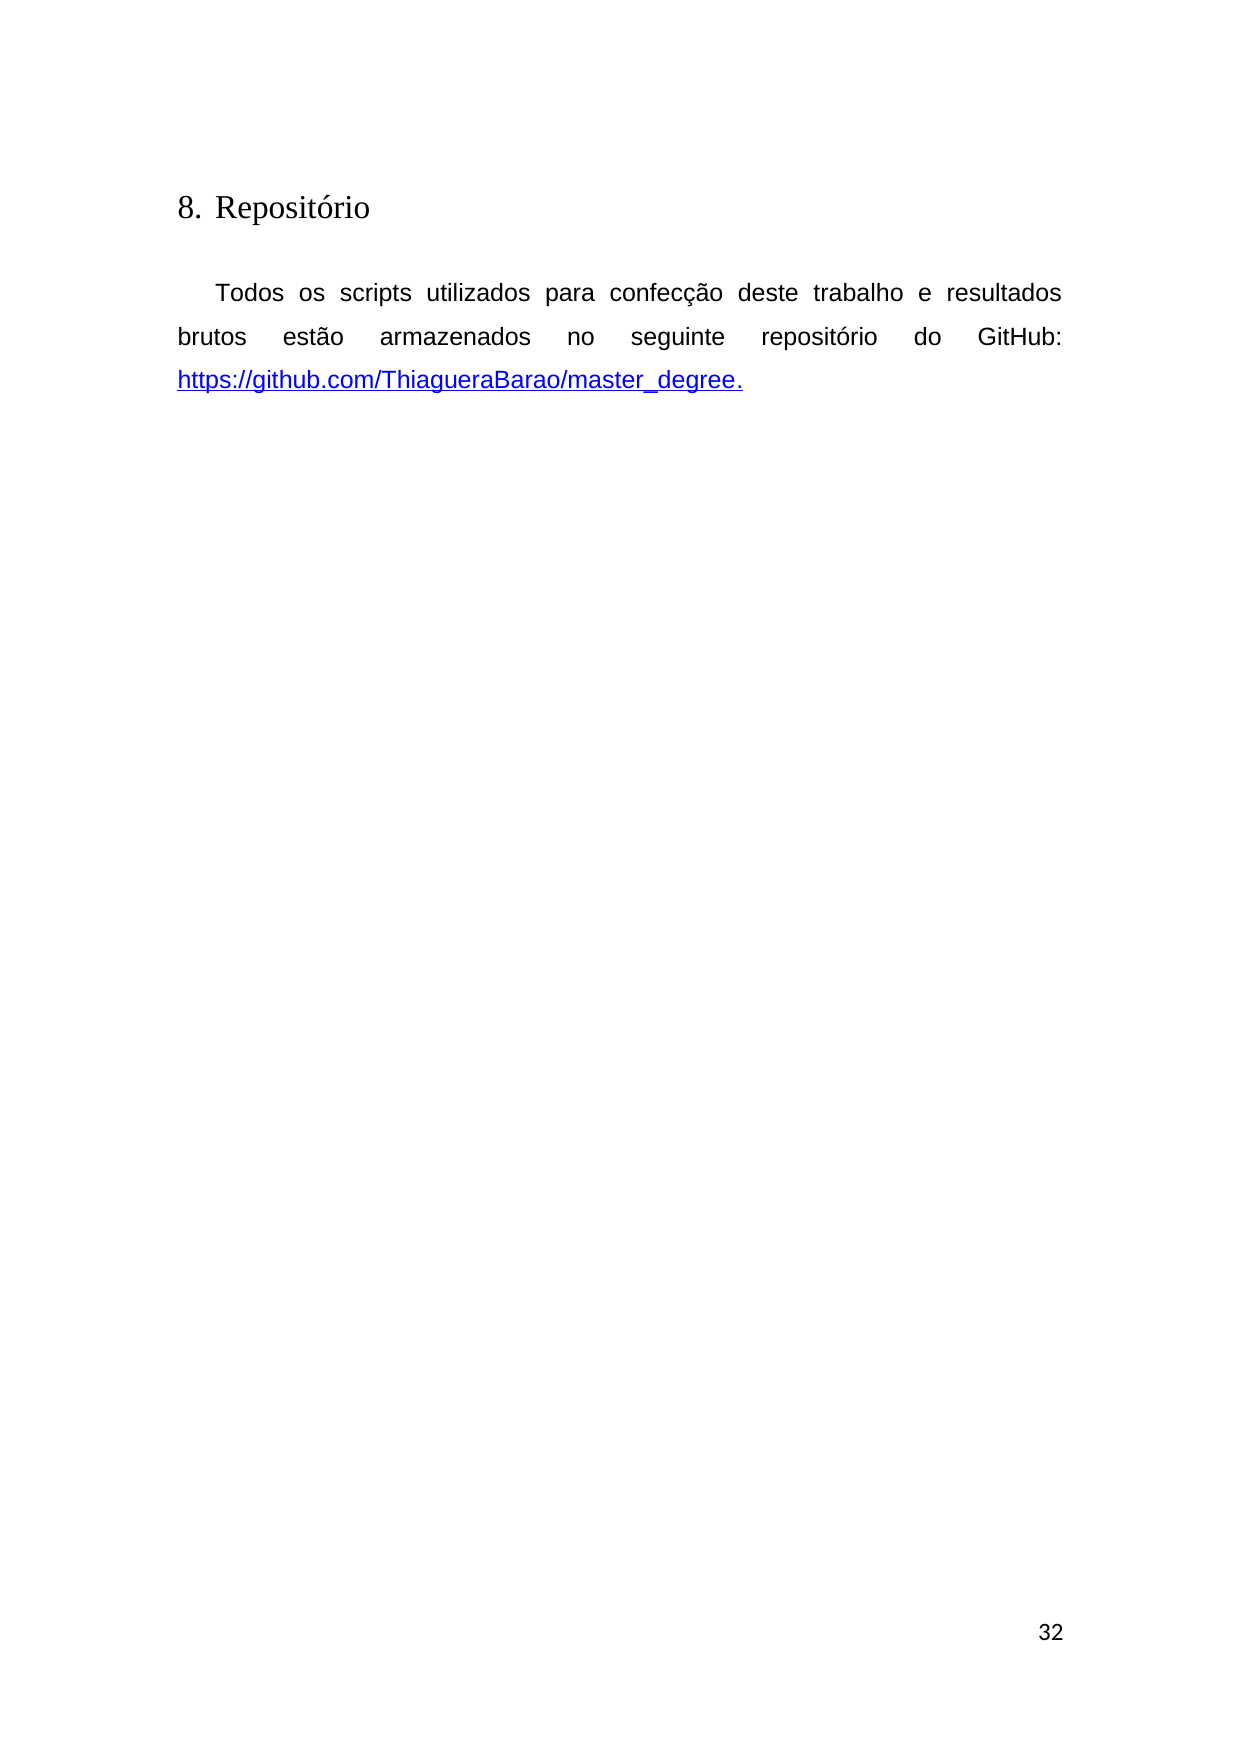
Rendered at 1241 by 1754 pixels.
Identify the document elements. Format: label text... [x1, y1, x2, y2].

subtitle Repositório [177, 187, 1063, 226]
text Todos os scripts utilizados para confecção deste trabalho e resultados brutos estão armazenados no seguinte repositório do GitHub: https://github.com/ThiagueraBarao/master_degree. [177, 278, 1063, 393]
